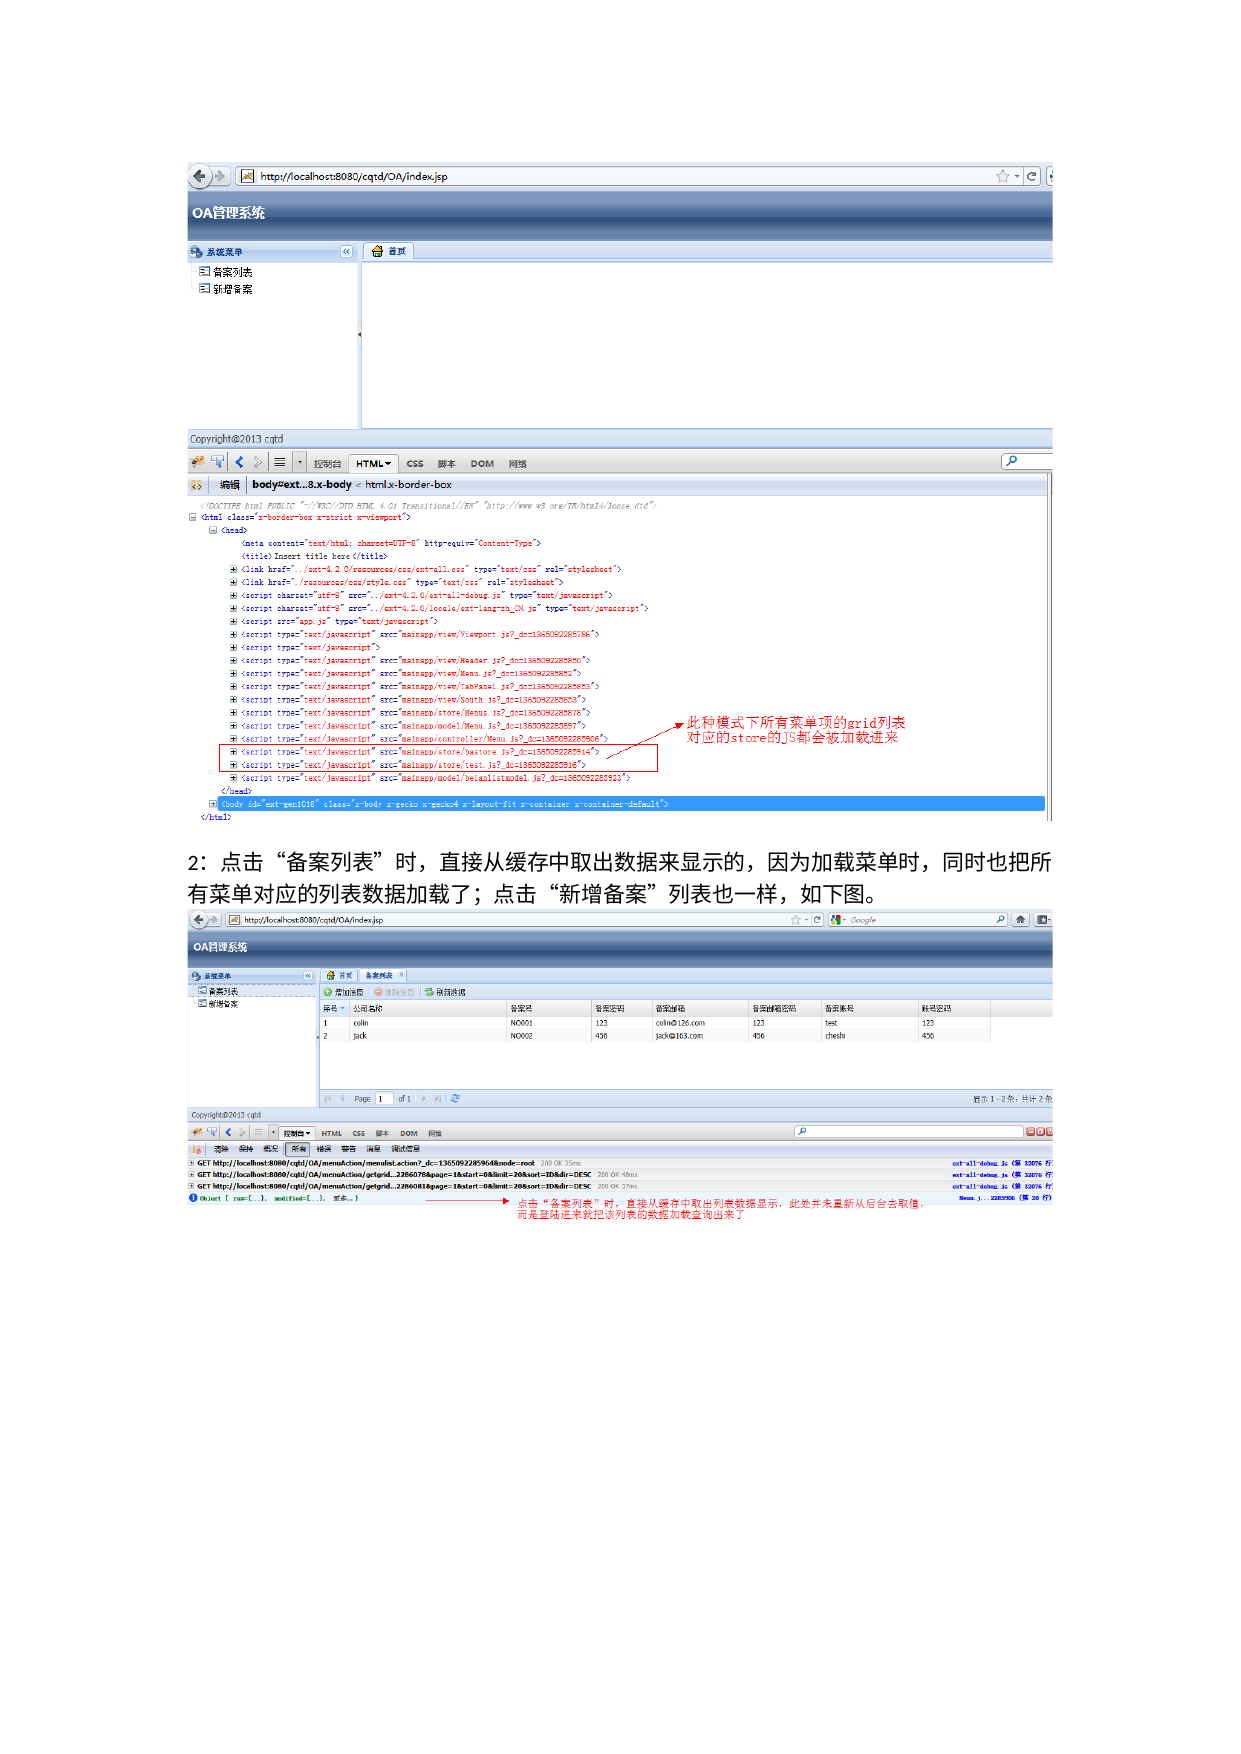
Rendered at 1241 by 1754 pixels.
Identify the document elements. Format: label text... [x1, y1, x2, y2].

picture [187, 909, 1053, 1224]
picture [187, 162, 1053, 821]
text 2：点击“备案列表”时，直接从缓存中取出数据来显示的，因为加载菜单时，同时也把所有菜单对应的列表数据加载了；点击“新增备案”列表也一样，如下图。 [187, 844, 1053, 909]
